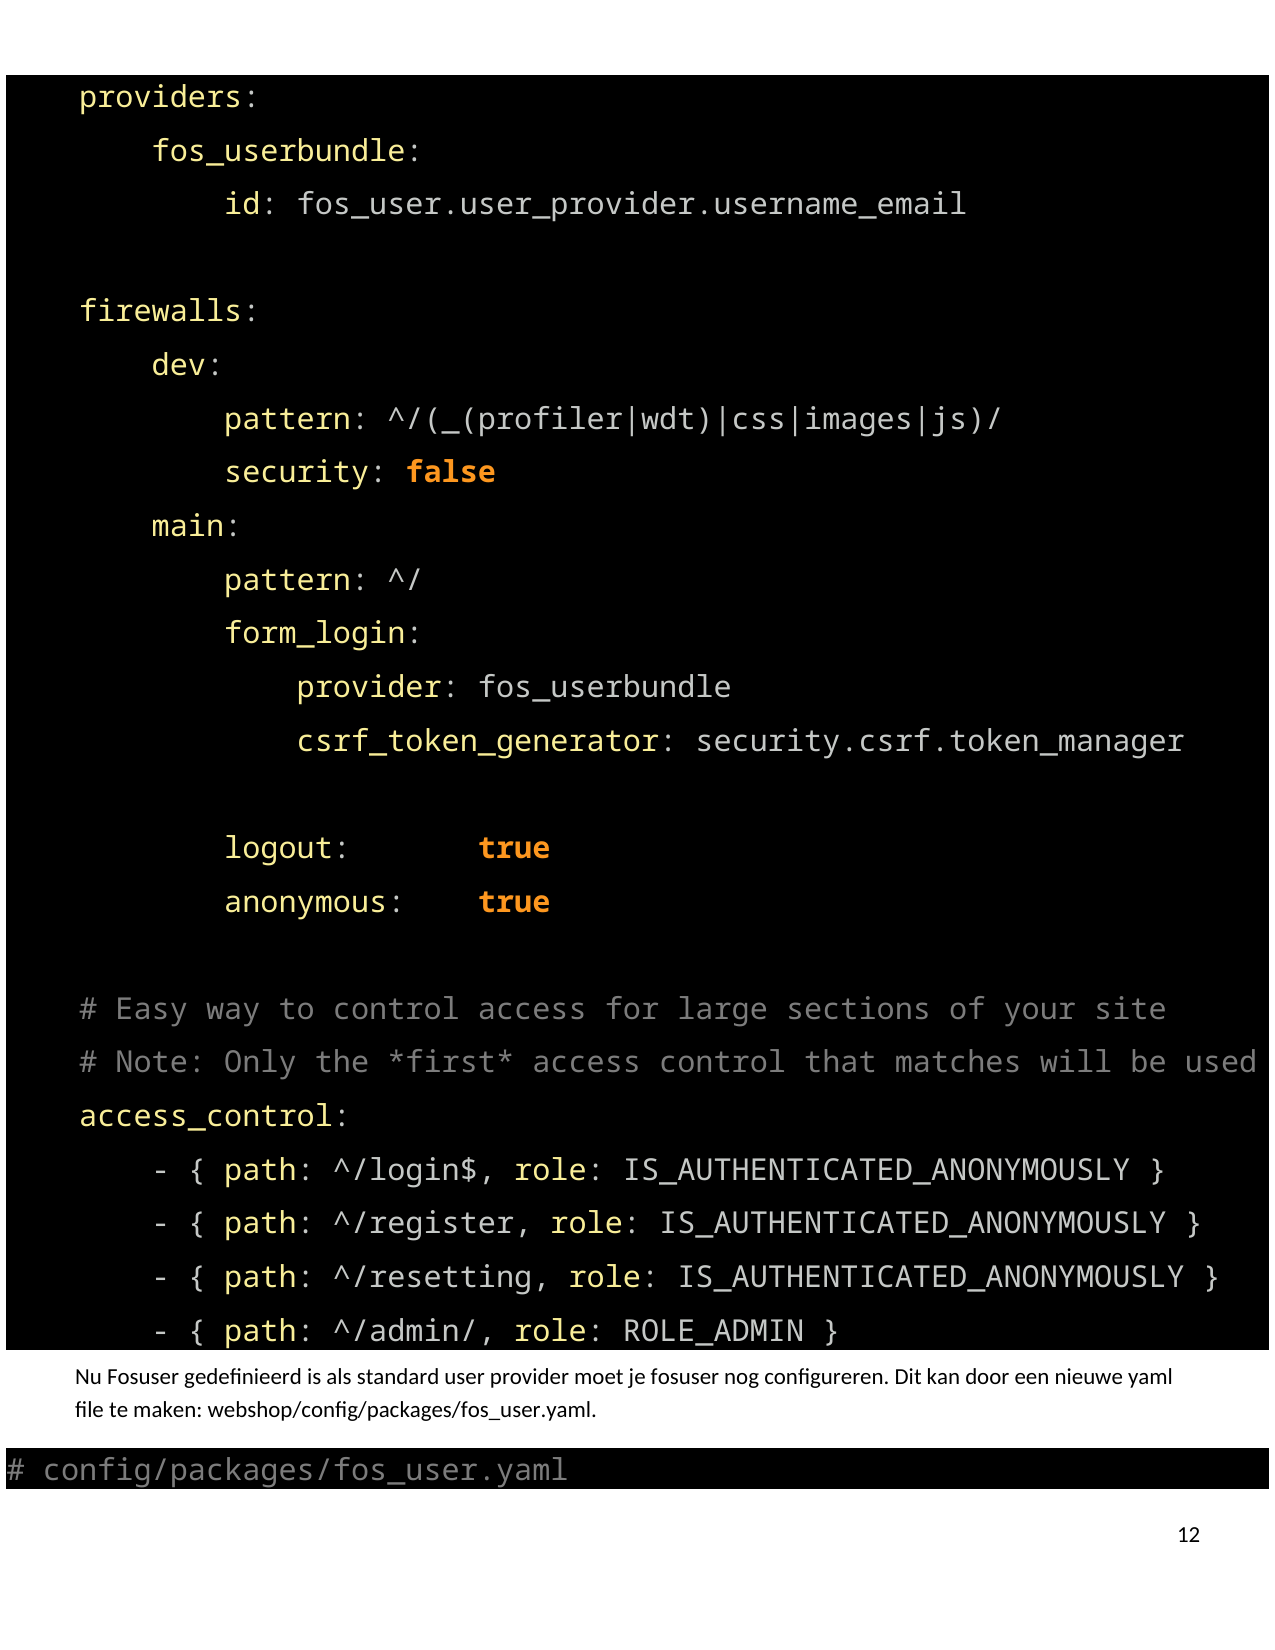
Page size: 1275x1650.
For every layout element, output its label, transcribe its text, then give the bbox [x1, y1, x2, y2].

text firewalls: [6, 289, 1269, 331]
text pattern: ^/(_(profiler|wdt)|css|images|js)/ [6, 397, 1269, 438]
text # Note: Only the *first* access control that matches will be used [6, 1041, 1269, 1082]
text # Easy way to control access for large sections of your site [6, 987, 1269, 1028]
text logout: true [6, 826, 1269, 867]
text provider: fos_userbundle [6, 665, 1269, 706]
text providers: [6, 75, 1269, 116]
text Nu Fosuser gedefinieerd is als standard user provider moet je fosuser nog configureren. Dit kan door een nieuwe yaml file te maken: webshop/config/packages/fos_user.yaml. [75, 1362, 1200, 1423]
text main: [6, 504, 1269, 545]
text security: false [6, 451, 1269, 492]
text - { path: ^/admin/, role: ROLE_ADMIN } [6, 1309, 1269, 1350]
text - { path: ^/resetting, role: IS_AUTHENTICATED_ANONYMOUSLY } [6, 1255, 1269, 1296]
text pattern: ^/ [6, 558, 1269, 599]
text fos_userbundle: [6, 129, 1269, 170]
text csrf_token_generator: security.csrf.token_manager [6, 719, 1269, 760]
text dev: [6, 343, 1269, 384]
text id: fos_user.user_provider.username_email [6, 182, 1269, 223]
text - { path: ^/login$, role: IS_AUTHENTICATED_ANONYMOUSLY } [6, 1148, 1269, 1189]
text anonymous: true [6, 880, 1269, 921]
text # config/packages/fos_user.yaml [6, 1448, 1269, 1489]
text - { path: ^/register, role: IS_AUTHENTICATED_ANONYMOUSLY } [6, 1202, 1269, 1243]
text form_login: [6, 611, 1269, 653]
text access_control: [6, 1094, 1269, 1135]
